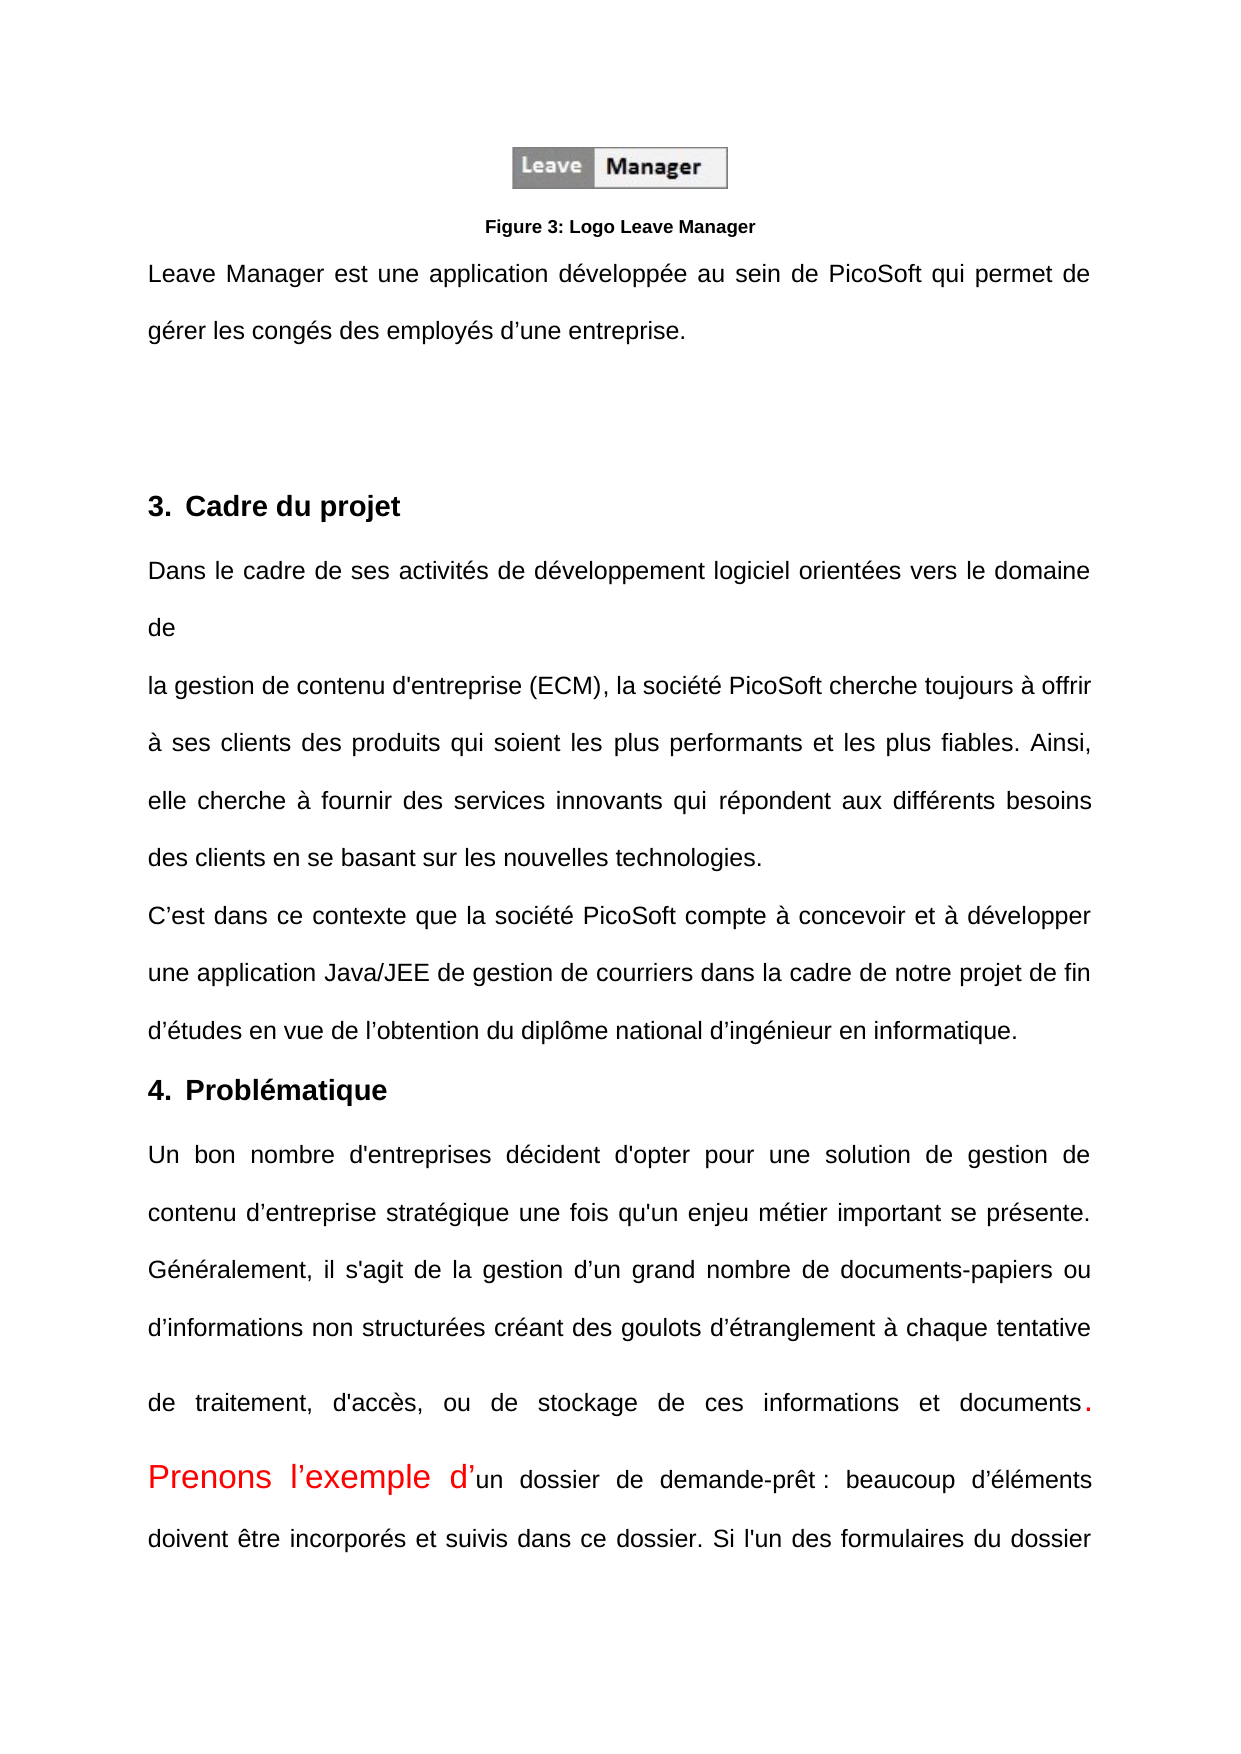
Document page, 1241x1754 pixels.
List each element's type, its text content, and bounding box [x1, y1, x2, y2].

list Cadre du projet [148, 489, 1093, 522]
picture [512, 147, 728, 189]
text la gestion de contenu d'entreprise (ECM), la société PicoSoft cherche toujours à offrir à ses clients des produits qui soient les plus performants et les plus fiables. Ainsi, elle cherche à fournir des services innovants qui répondent aux différents besoins des clients en se basant sur les nouvelles technologies. [148, 671, 1093, 872]
text Dans le cadre de ses activités de développement logiciel orientées vers le domaine de [148, 556, 1093, 642]
list Problématique [148, 1073, 1093, 1107]
text Leave Manager est une application développée au sein de PicoSoft qui permet de gérer les congés des employés d’une entreprise. [148, 259, 1093, 345]
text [148, 1140, 1093, 1553]
text Figure 3: Logo Leave Manager [148, 216, 1093, 238]
text C’est dans ce contexte que la société PicoSoft compte à concevoir et à développer une application Java/JEE de gestion de courriers dans la cadre de notre projet de fin d’études en vue de l’obtention du diplôme national d’ingénieur en informatique. [148, 901, 1093, 1044]
